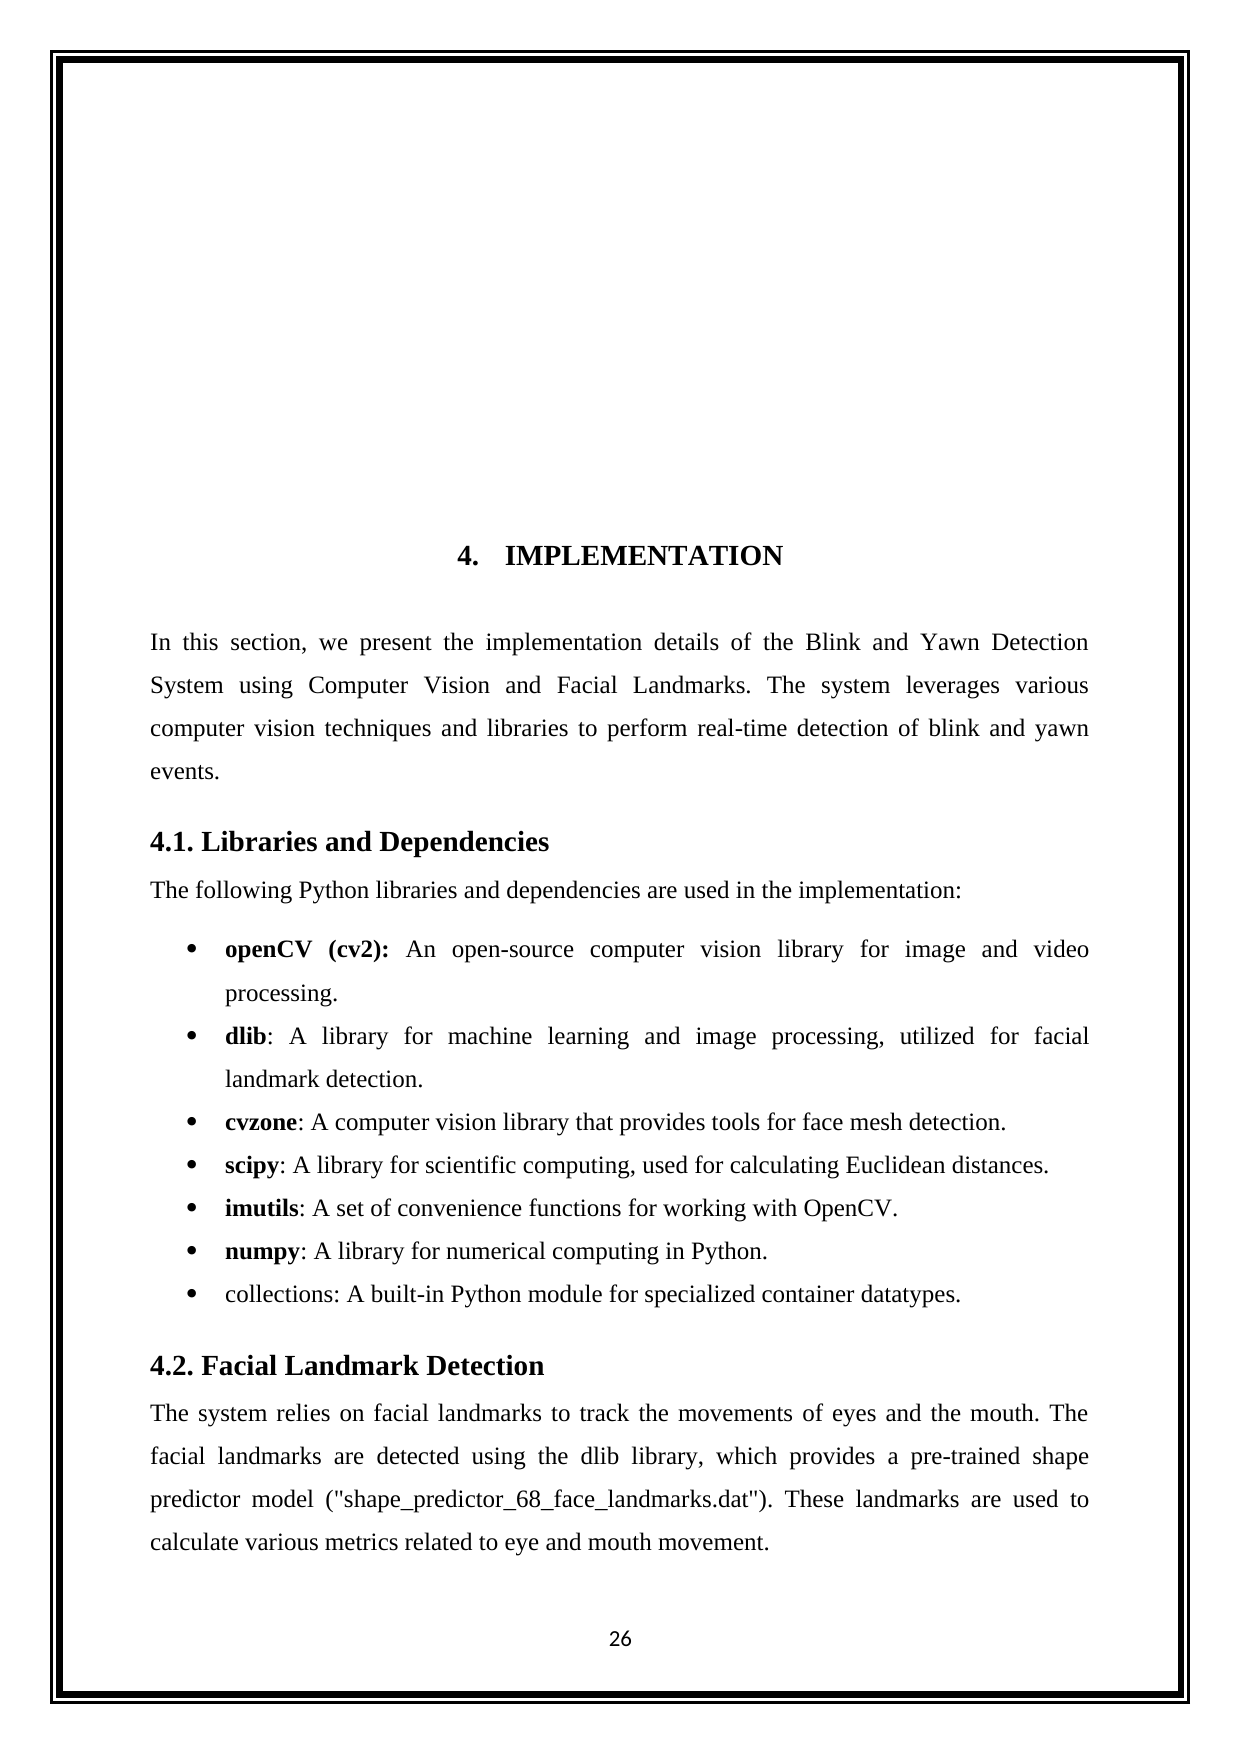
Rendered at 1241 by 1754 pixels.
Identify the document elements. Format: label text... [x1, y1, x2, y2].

text The system relies on facial landmarks to track the movements of eyes and the mouth. The facial landmarks are detected using the dlib library, which provides a pre-trained shape predictor model ("shape_predictor_68_face_landmarks.dat"). These landmarks are used to calculate various metrics related to eye and mouth movement. [150, 1398, 1090, 1556]
list scipy: A library for scientific computing, used for calculating Euclidean distances. [187, 1150, 1090, 1179]
list cvzone: A computer vision library that provides tools for face mesh detection. [187, 1107, 1090, 1136]
list openCV (cv2): An open-source computer vision library for image and video processing. [187, 934, 1090, 1006]
list IMPLEMENTATION [150, 538, 1090, 571]
list numpy: A library for numerical computing in Python. [187, 1236, 1090, 1265]
list imutils: A set of convenience functions for working with OpenCV. [187, 1193, 1090, 1222]
list collections: A built-in Python module for specialized container datatypes. [187, 1279, 1090, 1308]
list dlib: A library for machine learning and image processing, utilized for facial landmark detection. [187, 1021, 1090, 1093]
text In this section, we present the implementation details of the Blink and Yawn Detection System using Computer Vision and Facial Landmarks. The system leverages various computer vision techniques and libraries to perform real-time detection of blink and yawn events. [150, 627, 1090, 785]
text The following Python libraries and dependencies are used in the implementation: [150, 875, 1090, 903]
text 4.1. Libraries and Dependencies [150, 824, 1090, 858]
text 4.2. Facial Landmark Detection [150, 1348, 1090, 1381]
